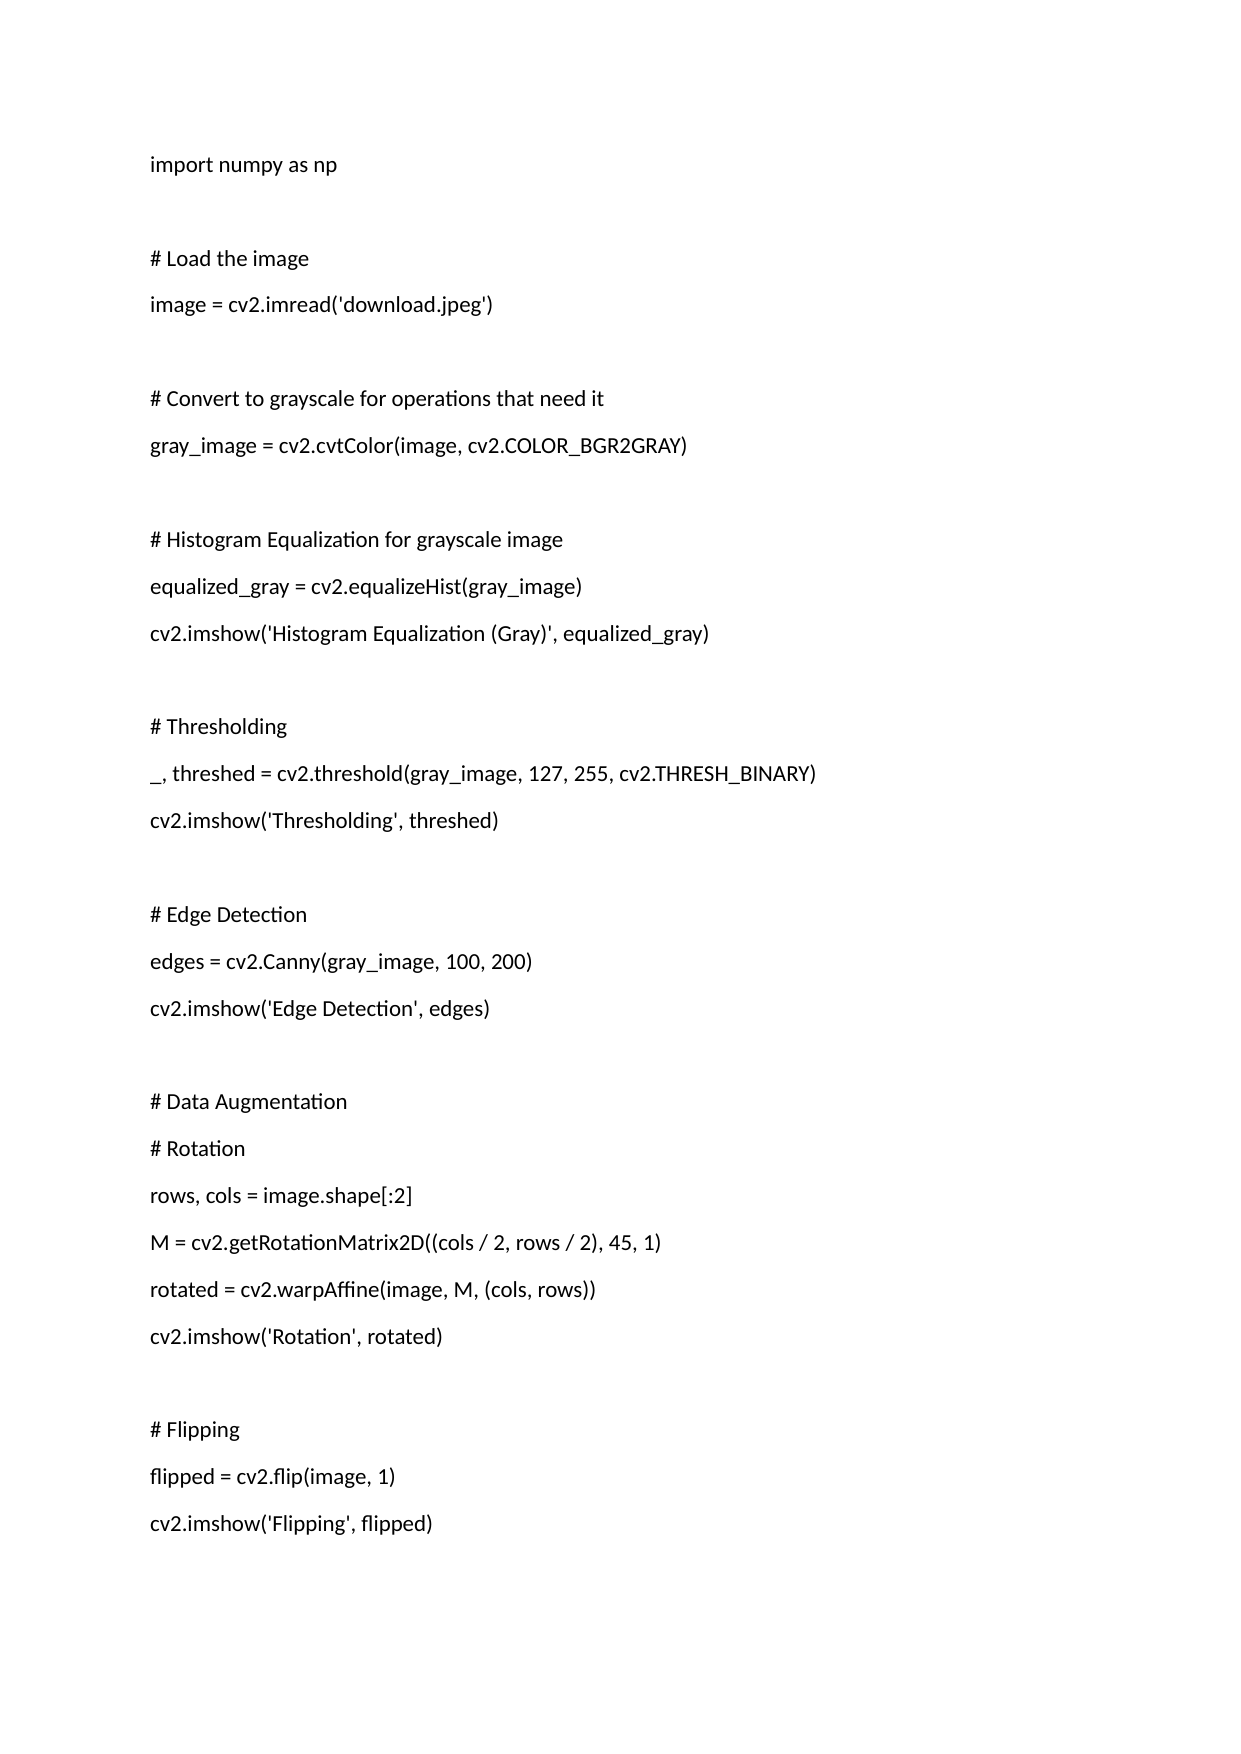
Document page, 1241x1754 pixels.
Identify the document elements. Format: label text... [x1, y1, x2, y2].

text # Histogram Equalization for grayscale image [150, 525, 1090, 553]
text rows, cols = image.shape[:2] [150, 1181, 1090, 1209]
text # Flipping [150, 1416, 1090, 1444]
text M = cv2.getRotationMatrix2D((cols / 2, rows / 2), 45, 1) [150, 1228, 1090, 1256]
text gray_image = cv2.cvtColor(image, cv2.COLOR_BGR2GRAY) [150, 431, 1090, 459]
text _, threshed = cv2.threshold(gray_image, 127, 255, cv2.THRESH_BINARY) [150, 759, 1090, 787]
text cv2.imshow('Flipping', flipped) [150, 1509, 1090, 1537]
text # Thresholding [150, 712, 1090, 741]
text cv2.imshow('Histogram Equalization (Gray)', equalized_gray) [150, 619, 1090, 647]
text # Edge Detection [150, 900, 1090, 928]
text # Data Augmentation [150, 1087, 1090, 1116]
text image = cv2.imread('download.jpeg') [150, 291, 1090, 319]
text equalized_gray = cv2.equalizeHist(gray_image) [150, 572, 1090, 600]
text edges = cv2.Canny(gray_image, 100, 200) [150, 947, 1090, 975]
text cv2.imshow('Thresholding', threshed) [150, 806, 1090, 834]
text rotated = cv2.warpAffine(image, M, (cols, rows)) [150, 1275, 1090, 1303]
text # Load the image [150, 244, 1090, 272]
text # Rotation [150, 1134, 1090, 1162]
text import numpy as np [150, 150, 1090, 178]
text cv2.imshow('Rotation', rotated) [150, 1322, 1090, 1350]
text cv2.imshow('Edge Detection', edges) [150, 994, 1090, 1022]
text # Convert to grayscale for operations that need it [150, 384, 1090, 412]
text flipped = cv2.flip(image, 1) [150, 1462, 1090, 1491]
